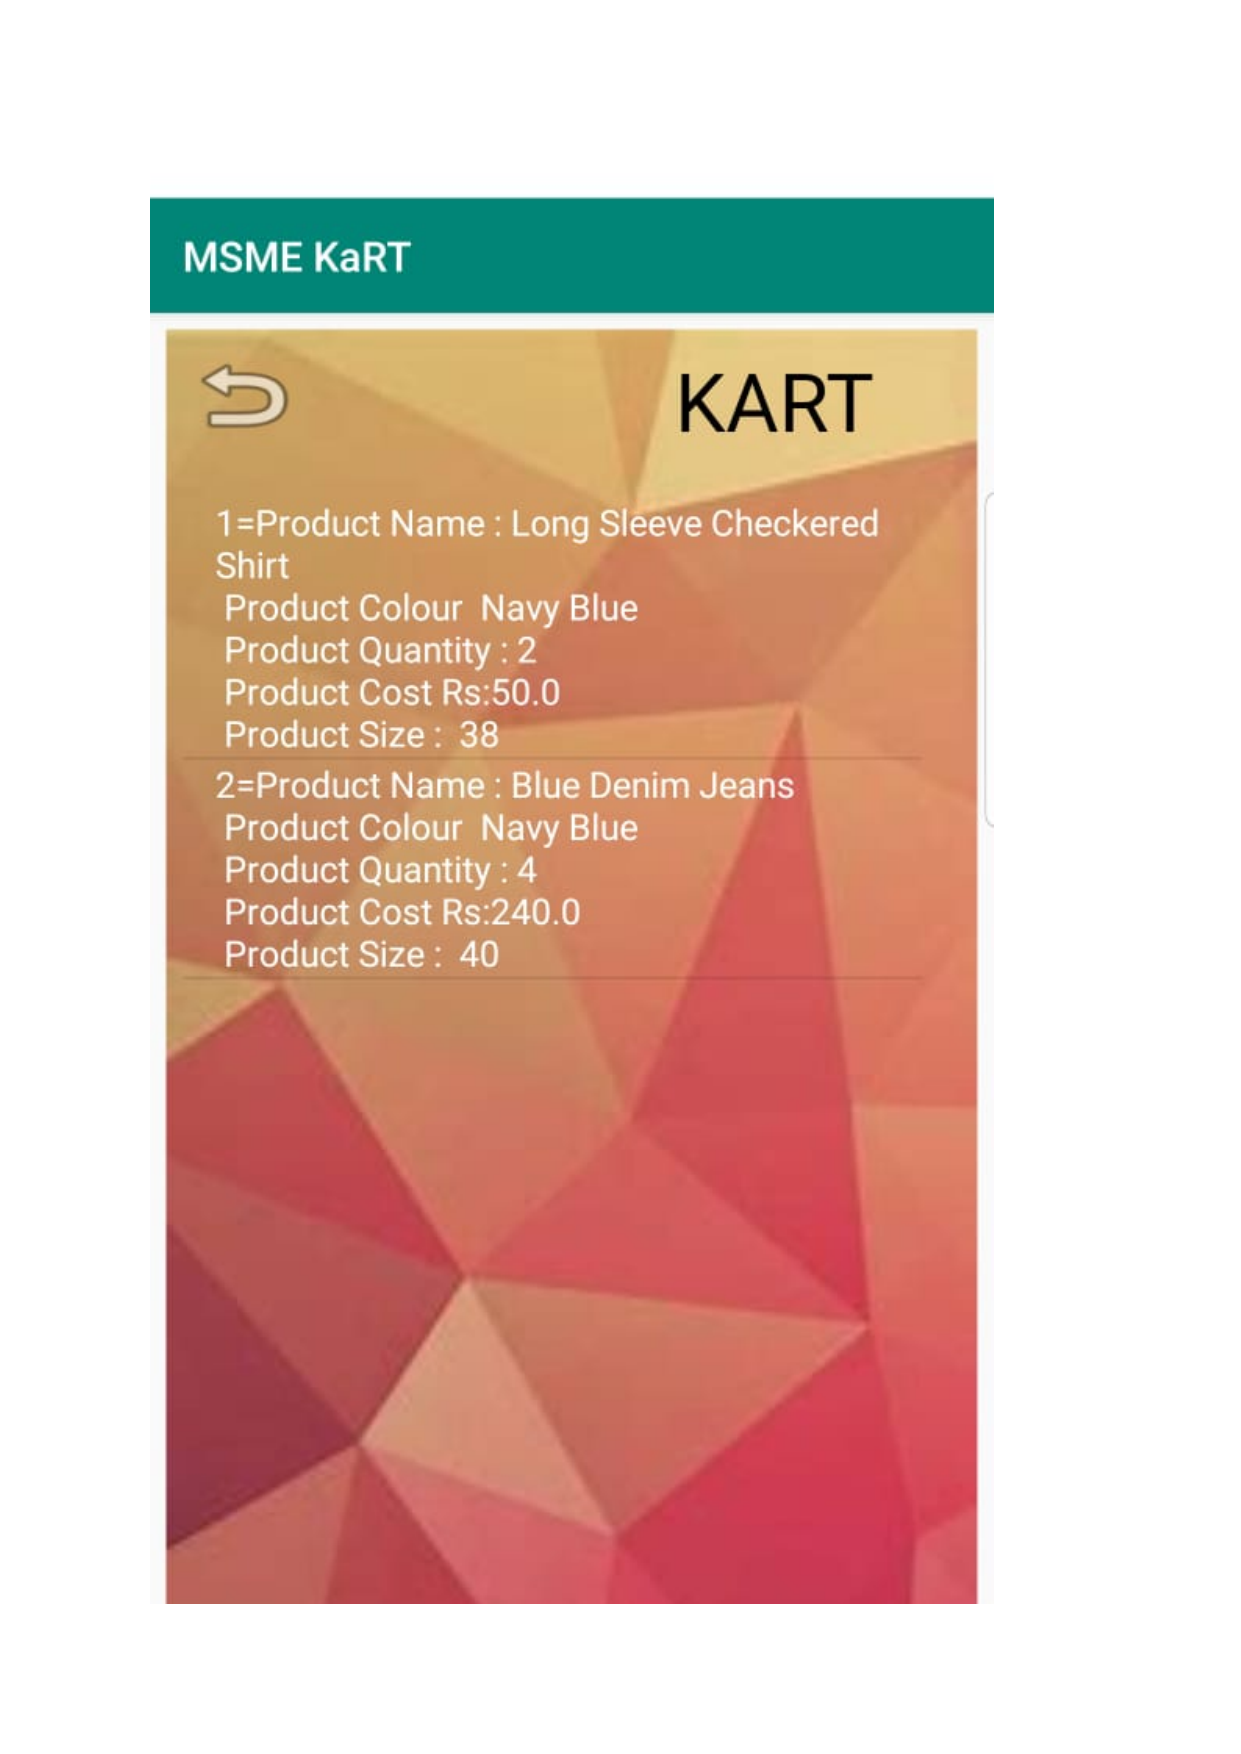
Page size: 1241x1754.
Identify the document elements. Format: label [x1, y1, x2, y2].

picture [150, 150, 994, 1604]
